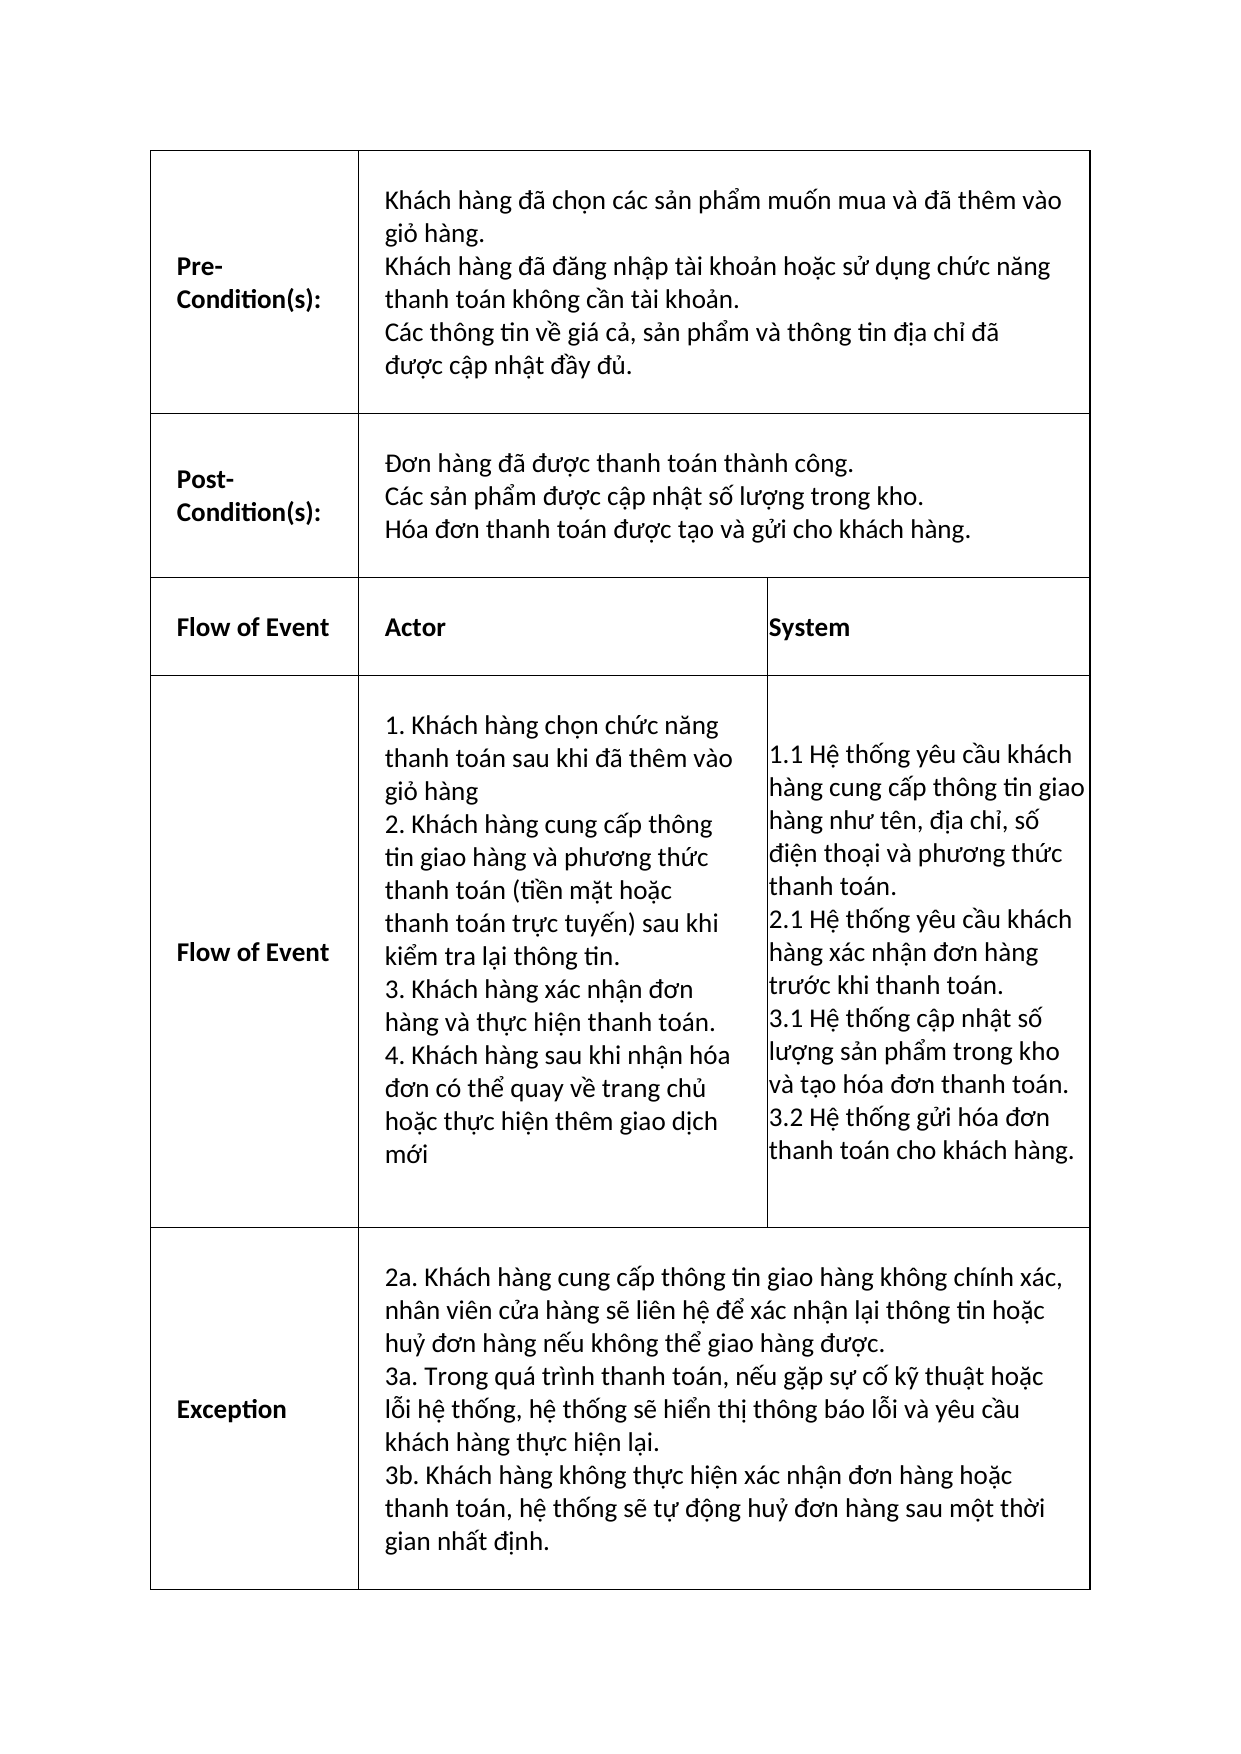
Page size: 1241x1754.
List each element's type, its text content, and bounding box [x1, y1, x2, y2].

table_cell 2a. Khách hàng cung cấp thông tin giao hàng không chính xác, nhân viên cửa hàng sẽ liên hệ để xác nhận lại thông tin hoặc huỷ đơn hàng nếu không thể giao hàng được. 3a. Trong quá trình thanh toán, nếu gặp sự cố kỹ thuật hoặc lỗi hệ thống, hệ thống sẽ hiển thị thông báo lỗi và yêu cầu khách hàng thực hiện lại. 3b. Khách hàng không thực hiện xác nhận đơn hàng hoặc thanh toán, hệ thống sẽ tự động huỷ đơn hàng sau một thời gian nhất định. [359, 1228, 1089, 1589]
table_cell 1. Khách hàng chọn chức năng thanh toán sau khi đã thêm vào giỏ hàng 2. Khách hàng cung cấp thông tin giao hàng và phương thức thanh toán (tiền mặt hoặc thanh toán trực tuyến) sau khi kiểm tra lại thông tin. 3. Khách hàng xác nhận đơn hàng và thực hiện thanh toán. 4. Khách hàng sau khi nhận hóa đơn có thể quay về trang chủ hoặc thực hiện thêm giao dịch mới [359, 676, 767, 1227]
table_cell Actor [359, 578, 767, 675]
table_cell Pre-Condition(s): [151, 151, 358, 413]
table_cell 1.1 Hệ thống yêu cầu khách hàng cung cấp thông tin giao hàng như tên, địa chỉ, số điện thoại và phương thức thanh toán. 2.1 Hệ thống yêu cầu khách hàng xác nhận đơn hàng trước khi thanh toán. 3.1 Hệ thống cập nhật số lượng sản phẩm trong kho và tạo hóa đơn thanh toán. 3.2 Hệ thống gửi hóa đơn thanh toán cho khách hàng. [768, 676, 1089, 1227]
table_cell System [768, 578, 1089, 675]
table_cell Post-Condition(s): [151, 414, 358, 577]
table_cell Flow of Event [151, 676, 358, 1227]
table_cell Exception [151, 1228, 358, 1589]
table_cell Khách hàng đã chọn các sản phẩm muốn mua và đã thêm vào giỏ hàng. Khách hàng đã đăng nhập tài khoản hoặc sử dụng chức năng thanh toán không cần tài khoản. Các thông tin về giá cả, sản phẩm và thông tin địa chỉ đã được cập nhật đầy đủ. [359, 151, 1089, 413]
table_cell Đơn hàng đã được thanh toán thành công. Các sản phẩm được cập nhật số lượng trong kho. Hóa đơn thanh toán được tạo và gửi cho khách hàng. [359, 414, 1089, 577]
table_cell Flow of Event [151, 578, 358, 675]
